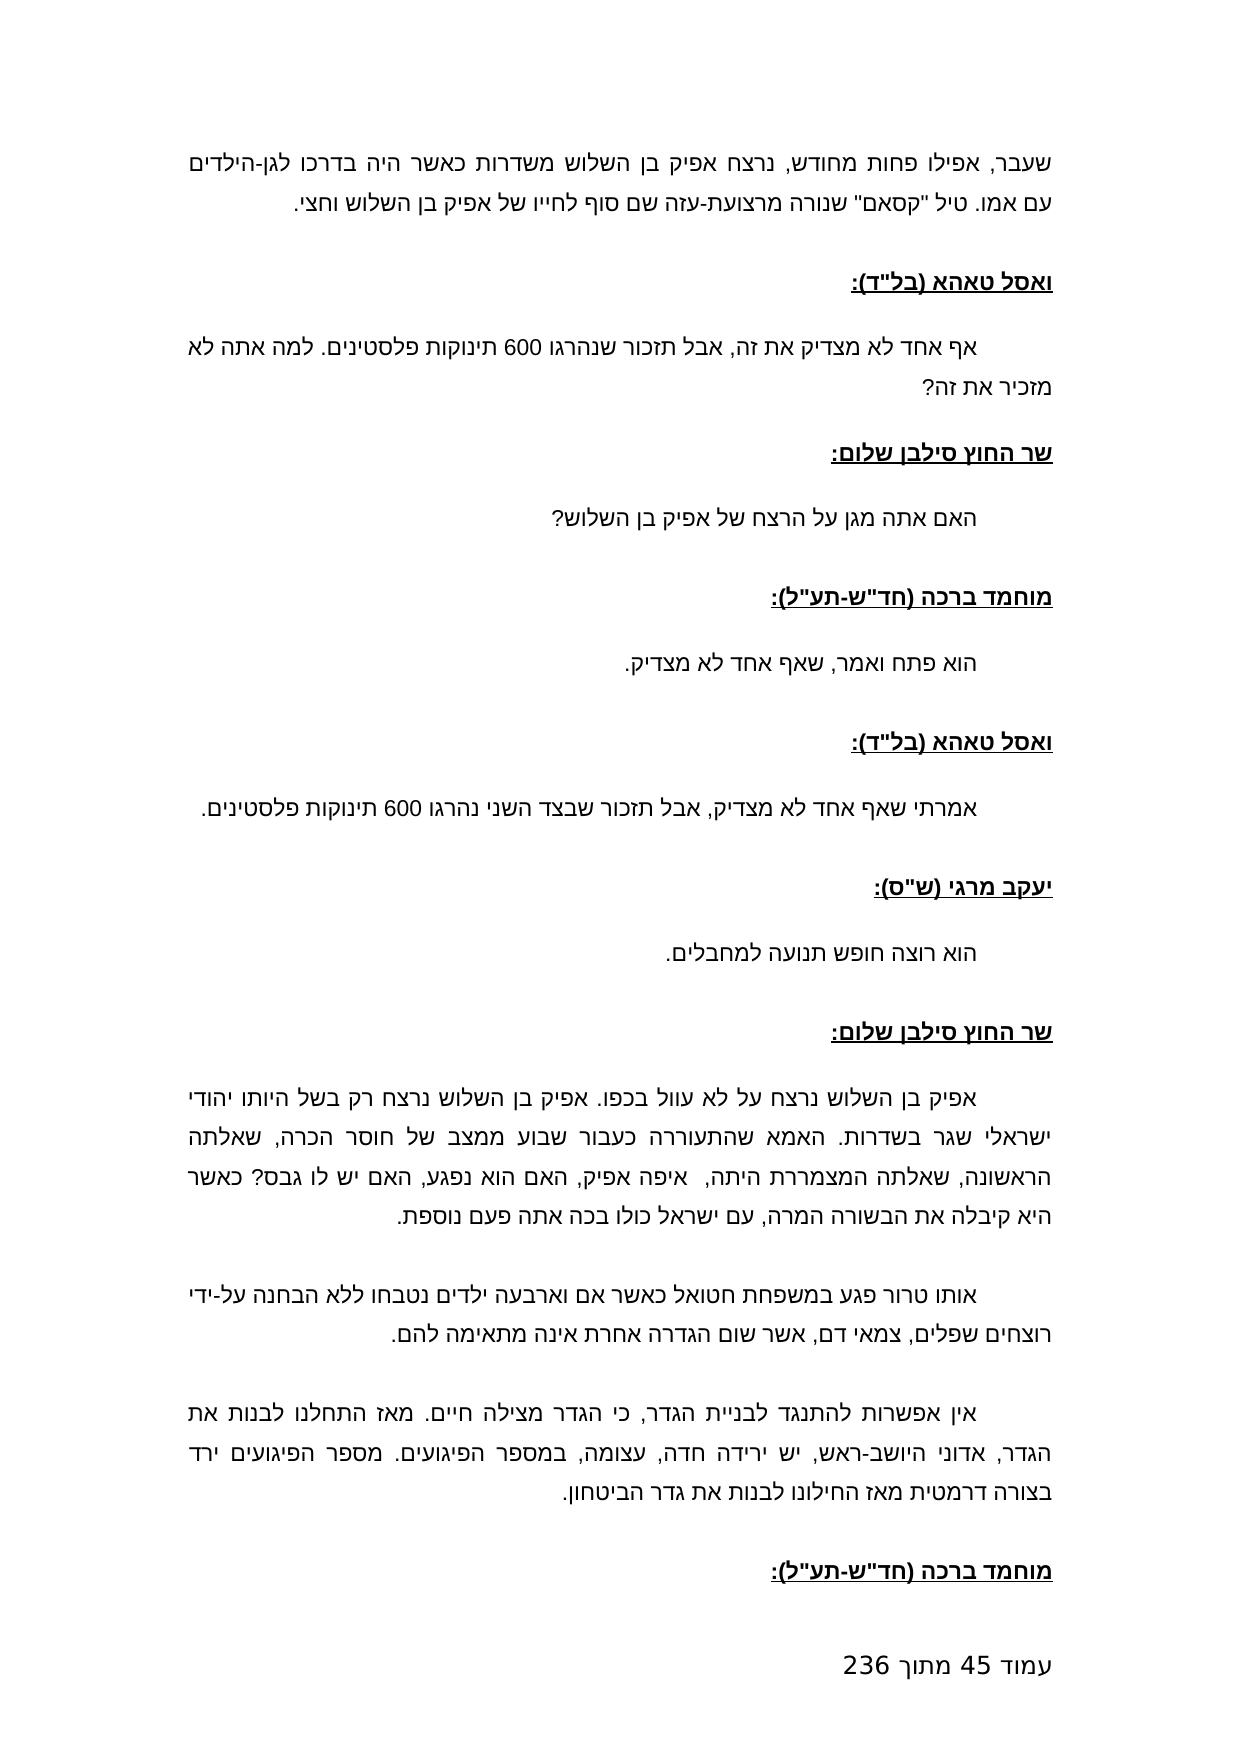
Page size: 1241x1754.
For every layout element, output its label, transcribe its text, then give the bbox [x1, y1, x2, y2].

text האם אתה מגן על הרצח של אפיק בן השלוש? [187, 505, 1053, 532]
text יעקב מרגי (ש"ס): [187, 874, 1053, 900]
text אותו טרור פגע במשפחת חטואל כאשר אם וארבעה ילדים נטבחו ללא הבחנה על-ידי רוצחים שפלים, צמאי דם, אשר שום הגדרה אחרת אינה מתאימה להם. [187, 1282, 1053, 1348]
text שר החוץ סילבן שלום: [187, 439, 1053, 466]
text אף אחד לא מצדיק את זה, אבל תזכור שנהרגו 600 תינוקות פלסטינים. למה אתה לא מזכיר את זה? [187, 334, 1053, 400]
text אין אפשרות להתנגד לבניית הגדר, כי הגדר מצילה חיים. מאז התחלנו לבנות את הגדר, אדוני היושב-ראש, יש ירידה חדה, עצומה, במספר הפיגועים. מספר הפיגועים ירד בצורה דרמטית מאז החילונו לבנות את גדר הביטחון. [187, 1400, 1053, 1506]
text ואסל טאהא (בל"ד): [187, 729, 1053, 756]
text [187, 150, 1053, 216]
text אמרתי שאף אחד לא מצדיק, אבל תזכור שבצד השני נהרגו 600 תינוקות פלסטינים. [187, 795, 1053, 821]
text שר החוץ סילבן שלום: [187, 1019, 1053, 1045]
text אפיק בן השלוש נרצח על לא עוול בכפו. אפיק בן השלוש נרצח רק בשל היותו יהודי ישראלי שגר בשדרות. האמא שהתעוררה כעבור שבוע ממצב של חוסר הכרה, שאלתה הראשונה, שאלתה המצמררת היתה, איפה אפיק, האם הוא נפגע, האם יש לו גבס? כאשר היא קיבלה את הבשורה המרה, עם ישראל כולו בכה אתה פעם נוספת. [187, 1084, 1053, 1229]
text מוחמד ברכה (חד"ש-תע"ל): [187, 584, 1053, 611]
text הוא רוצה חופש תנועה למחבלים. [187, 940, 1053, 966]
text ואסל טאהא (בל"ד): [187, 268, 1053, 295]
text מוחמד ברכה (חד"ש-תע"ל): [187, 1558, 1053, 1585]
text הוא פתח ואמר, שאף אחד לא מצדיק. [187, 650, 1053, 677]
